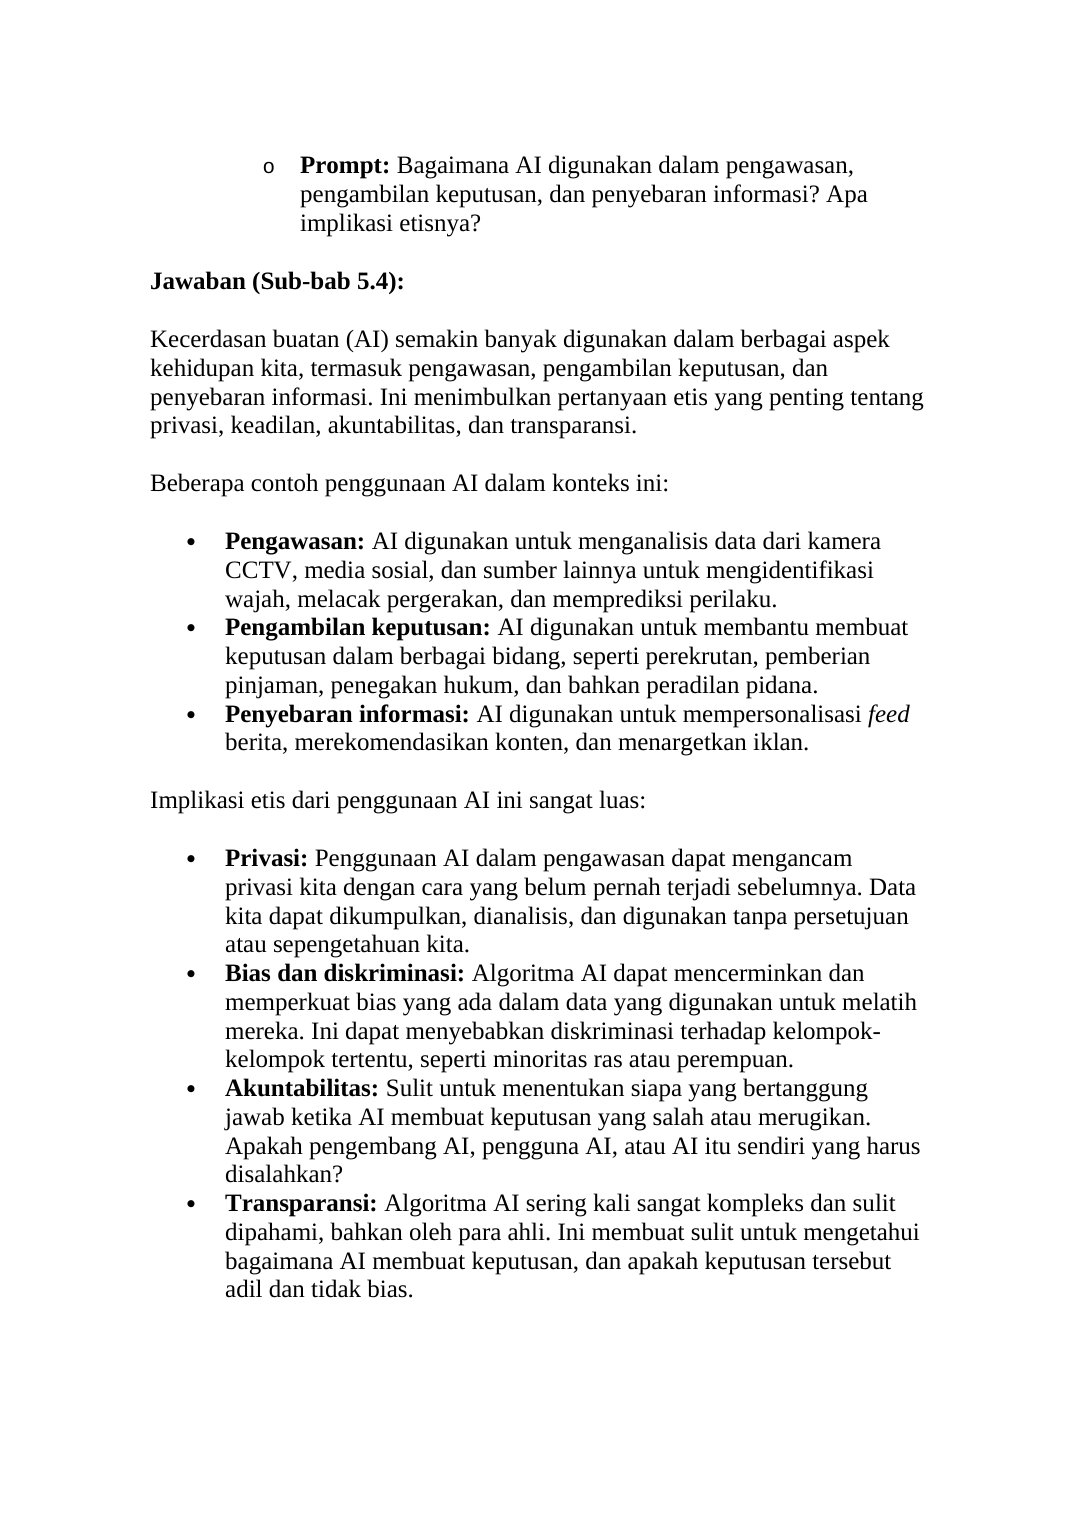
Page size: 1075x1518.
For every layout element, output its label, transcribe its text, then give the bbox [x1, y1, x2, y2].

text Implikasi etis dari penggunaan AI ini sangat luas: [150, 785, 925, 814]
list Bias dan diskriminasi: Algoritma AI dapat mencerminkan dan memperkuat bias yang ada dalam data yang digunakan untuk melatih mereka. Ini dapat menyebabkan diskriminasi terhadap kelompok-kelompok tertentu, seperti minoritas ras atau perempuan. [187, 958, 925, 1073]
list Transparansi: Algoritma AI sering kali sangat kompleks dan sulit dipahami, bahkan oleh para ahli. Ini membuat sulit untuk mengetahui bagaimana AI membuat keputusan, dan apakah keputusan tersebut adil dan tidak bias. [187, 1188, 925, 1303]
text Jawaban (Sub-bab 5.4): [150, 266, 925, 295]
text Beberapa contoh penggunaan AI dalam konteks ini: [150, 468, 925, 497]
list Pengawasan: AI digunakan untuk menganalisis data dari kamera CCTV, media sosial, dan sumber lainnya untuk mengidentifikasi wajah, melacak pergerakan, dan memprediksi perilaku. [187, 526, 925, 612]
list Akuntabilitas: Sulit untuk menentukan siapa yang bertanggung jawab ketika AI membuat keputusan yang salah atau merugikan. Apakah pengembang AI, pengguna AI, atau AI itu sendiri yang harus disalahkan? [187, 1073, 925, 1188]
list Privasi: Penggunaan AI dalam pengawasan dapat mengancam privasi kita dengan cara yang belum pernah terjadi sebelumnya. Data kita dapat dikumpulkan, dianalisis, dan digunakan tanpa persetujuan atau sepengetahuan kita. [187, 843, 925, 958]
list Prompt: Bagaimana AI digunakan dalam pengawasan, pengambilan keputusan, dan penyebaran informasi? Apa implikasi etisnya? [262, 150, 925, 237]
list Penyebaran informasi: AI digunakan untuk mempersonalisasi feed berita, merekomendasikan konten, dan menargetkan iklan. [187, 699, 925, 756]
text Kecerdasan buatan (AI) semakin banyak digunakan dalam berbagai aspek kehidupan kita, termasuk pengawasan, pengambilan keputusan, dan penyebaran informasi. Ini menimbulkan pertanyaan etis yang penting tentang privasi, keadilan, akuntabilitas, dan transparansi. [150, 324, 925, 439]
list Pengambilan keputusan: AI digunakan untuk membantu membuat keputusan dalam berbagai bidang, seperti perekrutan, pemberian pinjaman, penegakan hukum, dan bahkan peradilan pidana. [187, 612, 925, 699]
